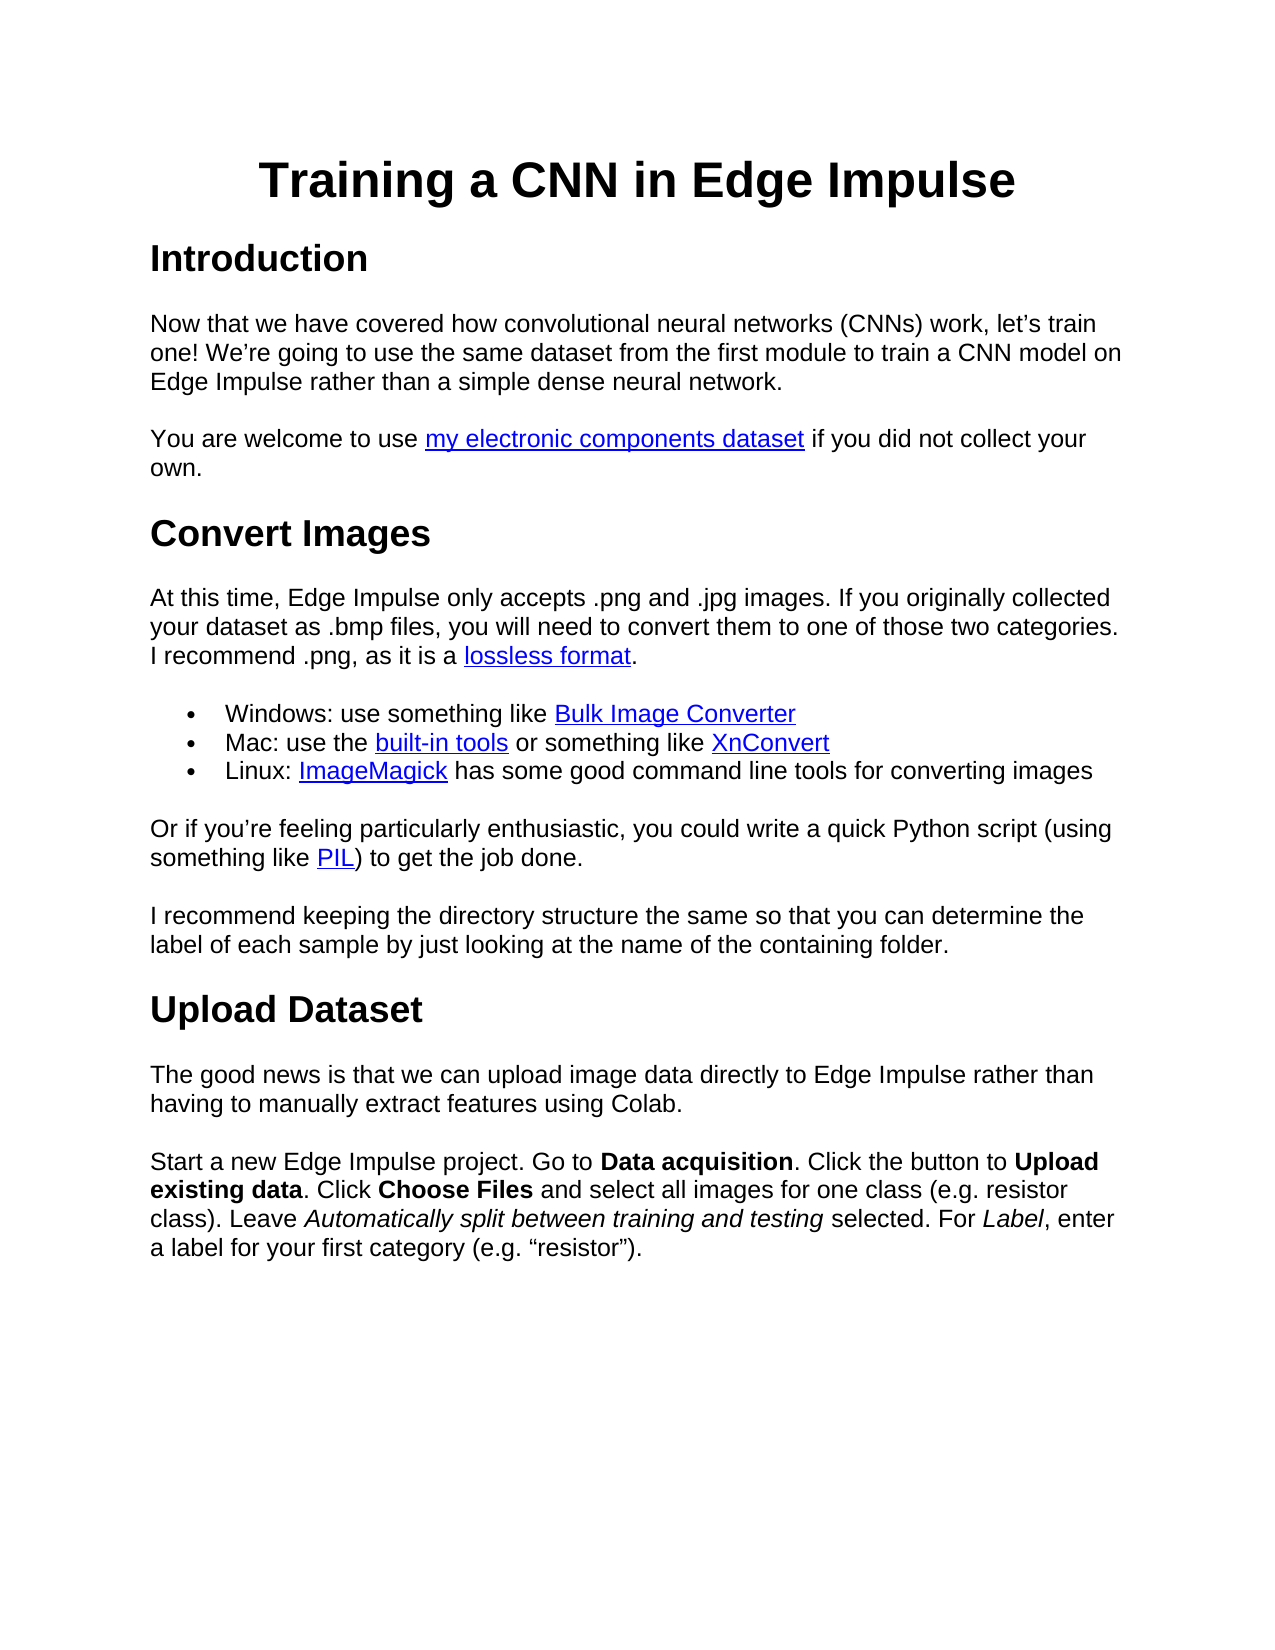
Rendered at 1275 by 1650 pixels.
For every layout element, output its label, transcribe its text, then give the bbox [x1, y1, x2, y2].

list Mac: use the built-in tools or something like XnConvert [187, 727, 1125, 756]
text Now that we have covered how convolutional neural networks (CNNs) work, let’s train one! We’re going to use the same dataset from the first module to train a CNN model on Edge Impulse rather than a simple dense neural network. [150, 309, 1125, 395]
text Training a CNN in Edge Impulse [150, 150, 1125, 207]
text Or if you’re feeling particularly enthusiastic, you could write a quick Python script (using something like PIL) to get the job done. [150, 814, 1125, 872]
text Convert Images [150, 511, 1125, 554]
text At this time, Edge Impulse only accepts .png and .jpg images. If you originally collected your dataset as .bmp files, you will need to convert them to one of those two categories. I recommend .png, as it is a lossless format. [150, 583, 1125, 669]
text I recommend keeping the directory structure the same so that you can determine the label of each sample by just looking at the name of the containing folder. [150, 901, 1125, 958]
list Windows: use something like Bulk Image Converter [187, 699, 1125, 727]
text You are welcome to use my electronic components dataset if you did not collect your own. [150, 424, 1125, 482]
list Linux: ImageMagick has some good command line tools for converting images [187, 756, 1125, 785]
text Upload Dataset [150, 987, 1125, 1031]
text Start a new Edge Impulse project. Go to Data acquisition. Click the button to Upload existing data. Click Choose Files and select all images for one class (e.g. resistor class). Leave Automatically split between training and testing selected. For Label, enter a label for your first category (e.g. “resistor”). [150, 1146, 1125, 1261]
text The good news is that we can upload image data directly to Edge Impulse rather than having to manually extract features using Colab. [150, 1060, 1125, 1117]
text Introduction [150, 237, 1125, 280]
